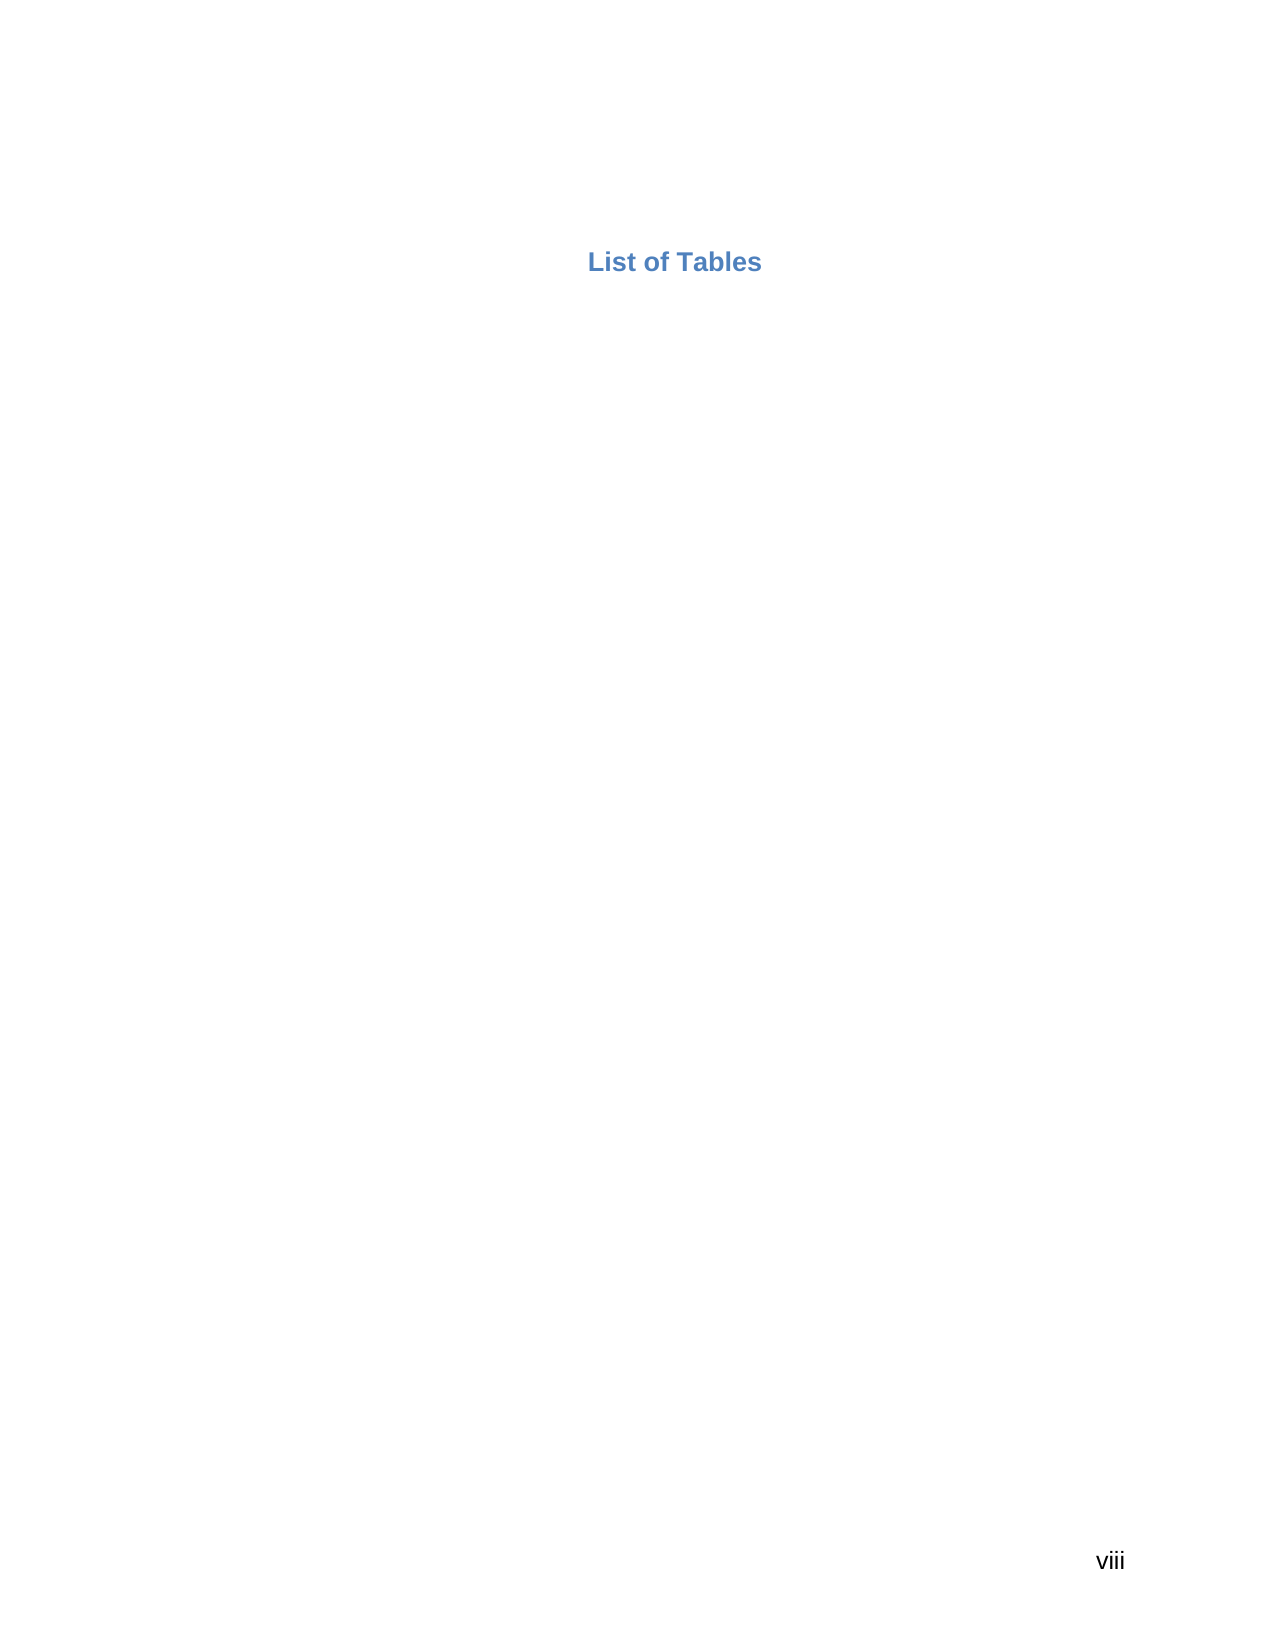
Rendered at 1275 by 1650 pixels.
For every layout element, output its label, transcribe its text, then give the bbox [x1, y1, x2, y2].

subtitle List of Tables [225, 246, 1125, 277]
